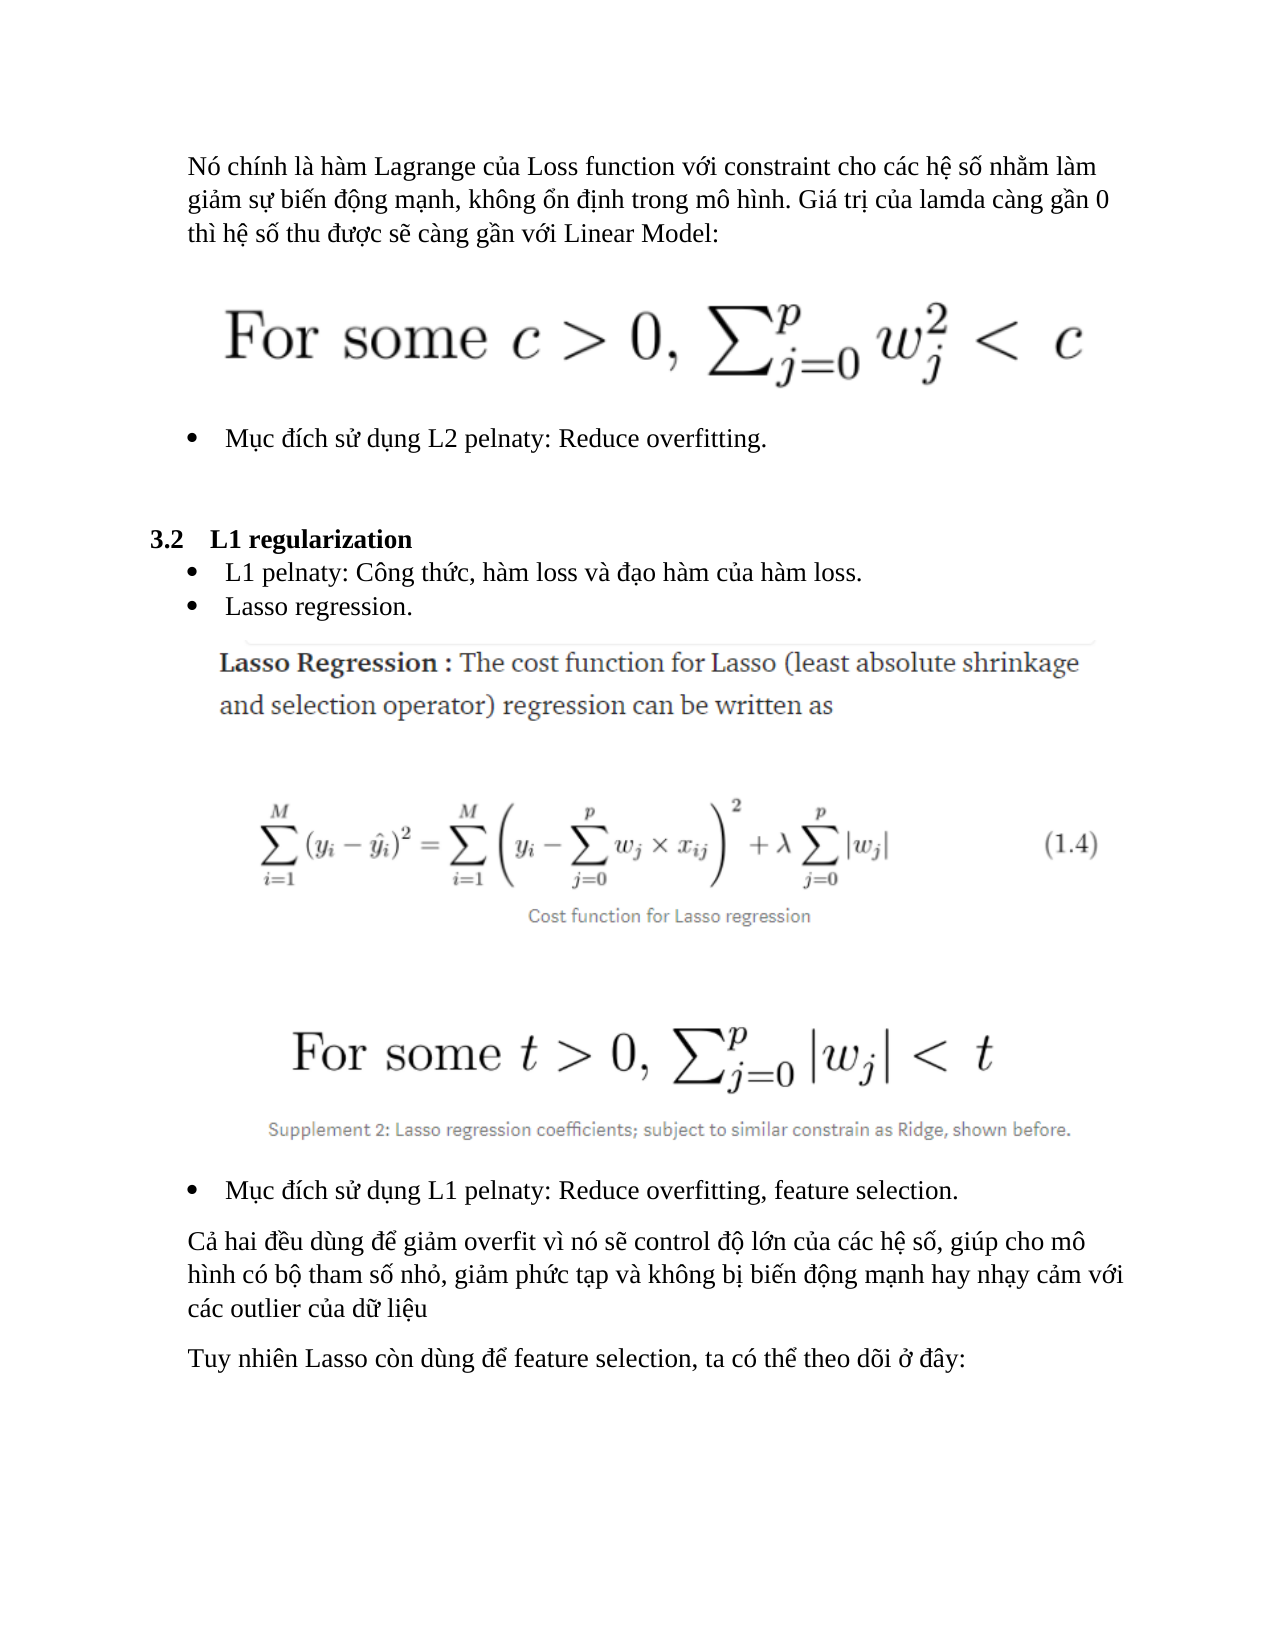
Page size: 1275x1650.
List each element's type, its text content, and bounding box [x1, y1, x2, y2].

list Lasso regression. [187, 590, 1125, 621]
text Cả hai đều dùng để giảm overfit vì nó sẽ control độ lớn của các hệ số, giúp cho mô hình có bộ tham số nhỏ, giảm phức tạp và không bị biến động mạnh hay nhạy cảm với các outlier của dữ liệu [187, 1225, 1125, 1323]
list L1 pelnaty: Công thức, hàm loss và đạo hàm của hàm loss. [187, 556, 1125, 588]
text Tuy nhiên Lasso còn dùng để feature selection, ta có thể theo dõi ở đây: [187, 1342, 1125, 1373]
subtitle L1 regularization [150, 523, 1125, 554]
picture [187, 267, 1129, 404]
picture [187, 640, 1163, 1156]
list Mục đích sử dụng L1 pelnaty: Reduce overfitting, feature selection. [187, 1174, 1125, 1206]
list Mục đích sử dụng L2 pelnaty: Reduce overfitting. [187, 422, 1125, 453]
text Nó chính là hàm Lagrange của Loss function với constraint cho các hệ số nhằm làm giảm sự biến động mạnh, không ổn định trong mô hình. Giá trị của lamda càng gần 0 thì hệ số thu được sẽ càng gần với Linear Model: [187, 150, 1125, 248]
